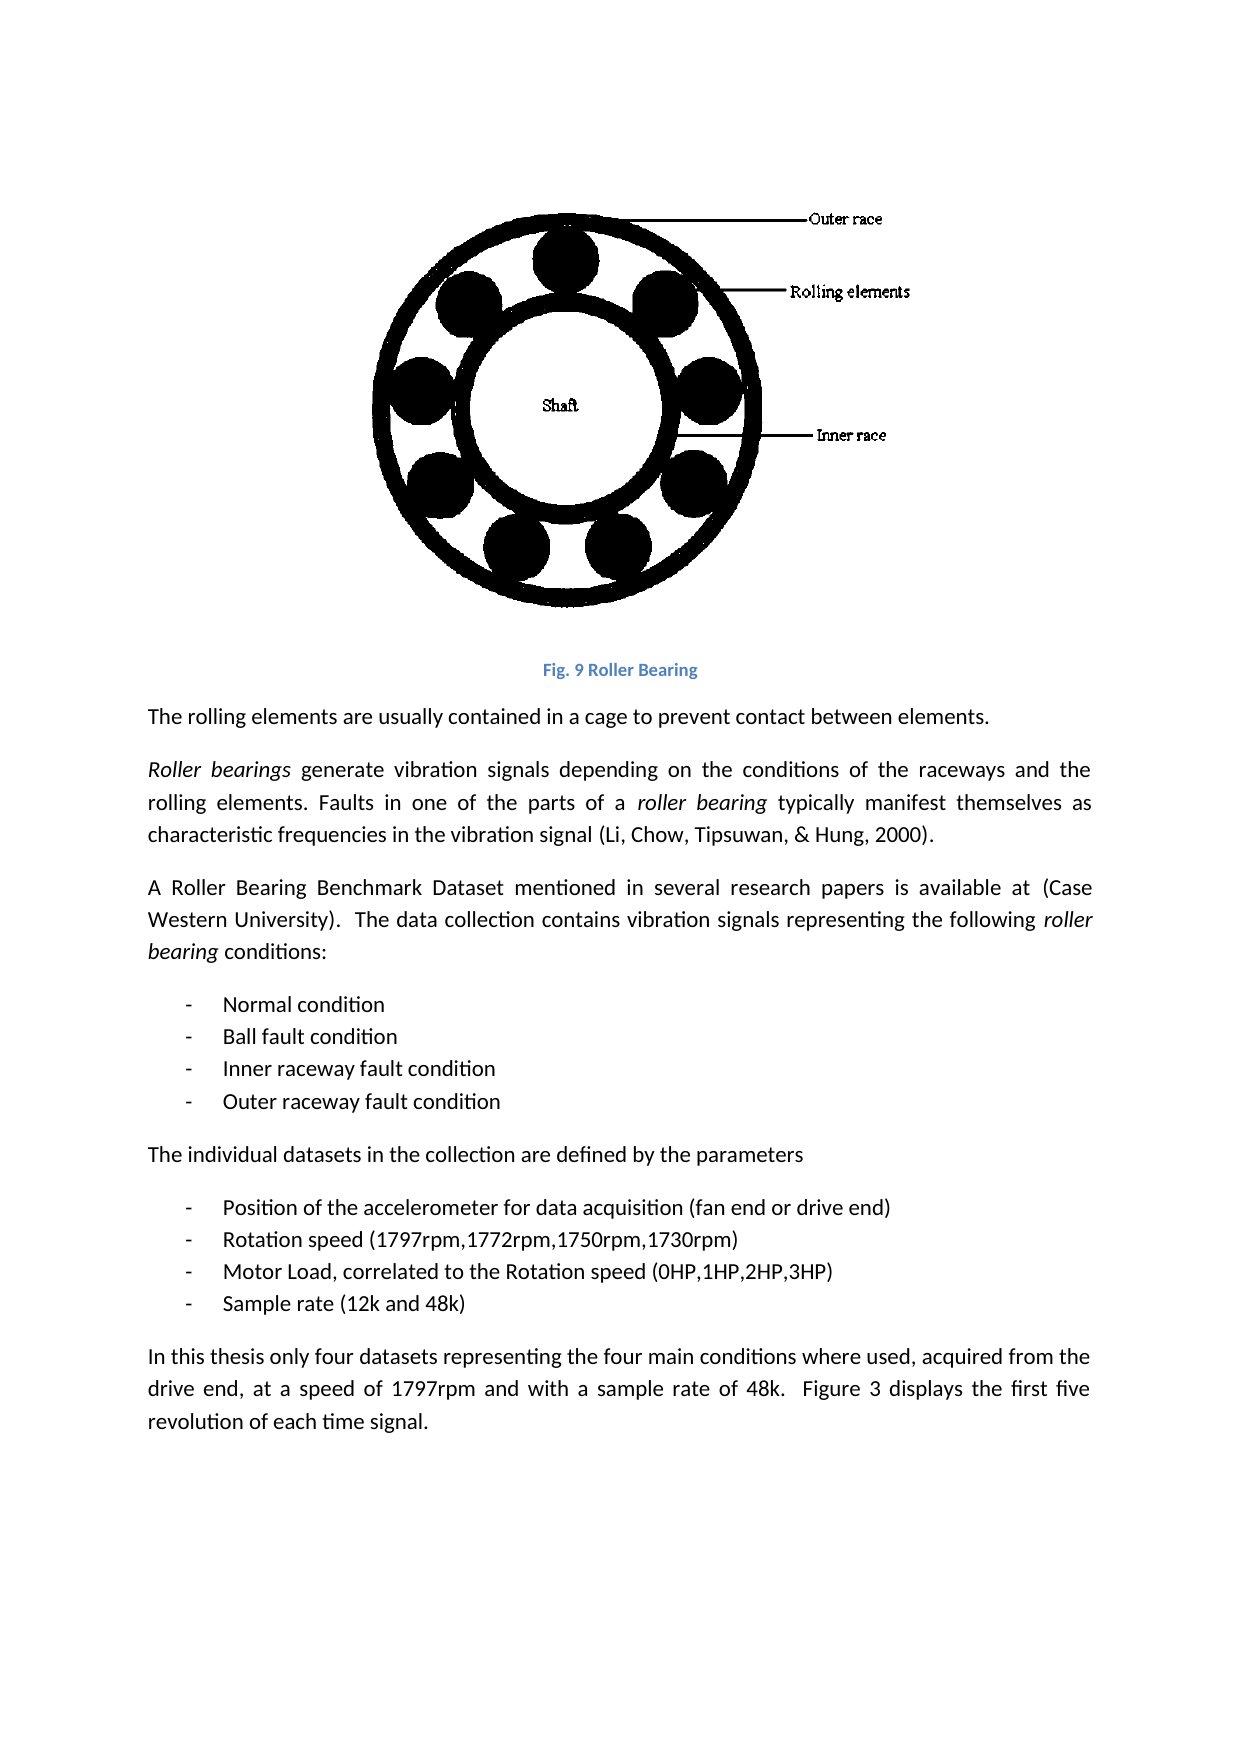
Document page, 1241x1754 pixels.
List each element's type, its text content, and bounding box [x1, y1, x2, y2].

text In this thesis only four datasets representing the four main conditions where used, acquired from the drive end, at a speed of 1797rpm and with a sample rate of 48k. Figure 3 displays the first five revolution of each time signal. [148, 1342, 1093, 1435]
list Outer raceway fault condition [185, 1087, 1093, 1115]
list Sample rate (12k and 48k) [185, 1289, 1093, 1317]
list Motor Load, correlated to the Rotation speed (0HP,1HP,2HP,3HP) [185, 1257, 1093, 1285]
list Ball fault condition [185, 1022, 1093, 1050]
list Rotation speed (1797rpm,1772rpm,1750rpm,1730rpm) [185, 1225, 1093, 1253]
list Normal condition [185, 990, 1093, 1018]
text The individual datasets in the collection are defined by the parameters [148, 1140, 1093, 1168]
text A Roller Bearing Benchmark Dataset mentioned in several research papers is available at . The data collection contains vibration signals representing the following roller bearing conditions: [148, 873, 1093, 965]
text The rolling elements are usually contained in a cage to prevent contact between elements. [148, 702, 1093, 730]
text Roller bearings generate vibration signals depending on the conditions of the raceways and the rolling elements. Faults in one of the parts of a roller bearing typically manifest themselves as characteristic frequencies in the vibration signal . [148, 755, 1093, 848]
list Inner raceway fault condition [185, 1054, 1093, 1083]
list Position of the accelerometer for data acquisition (fan end or drive end) [185, 1193, 1093, 1221]
